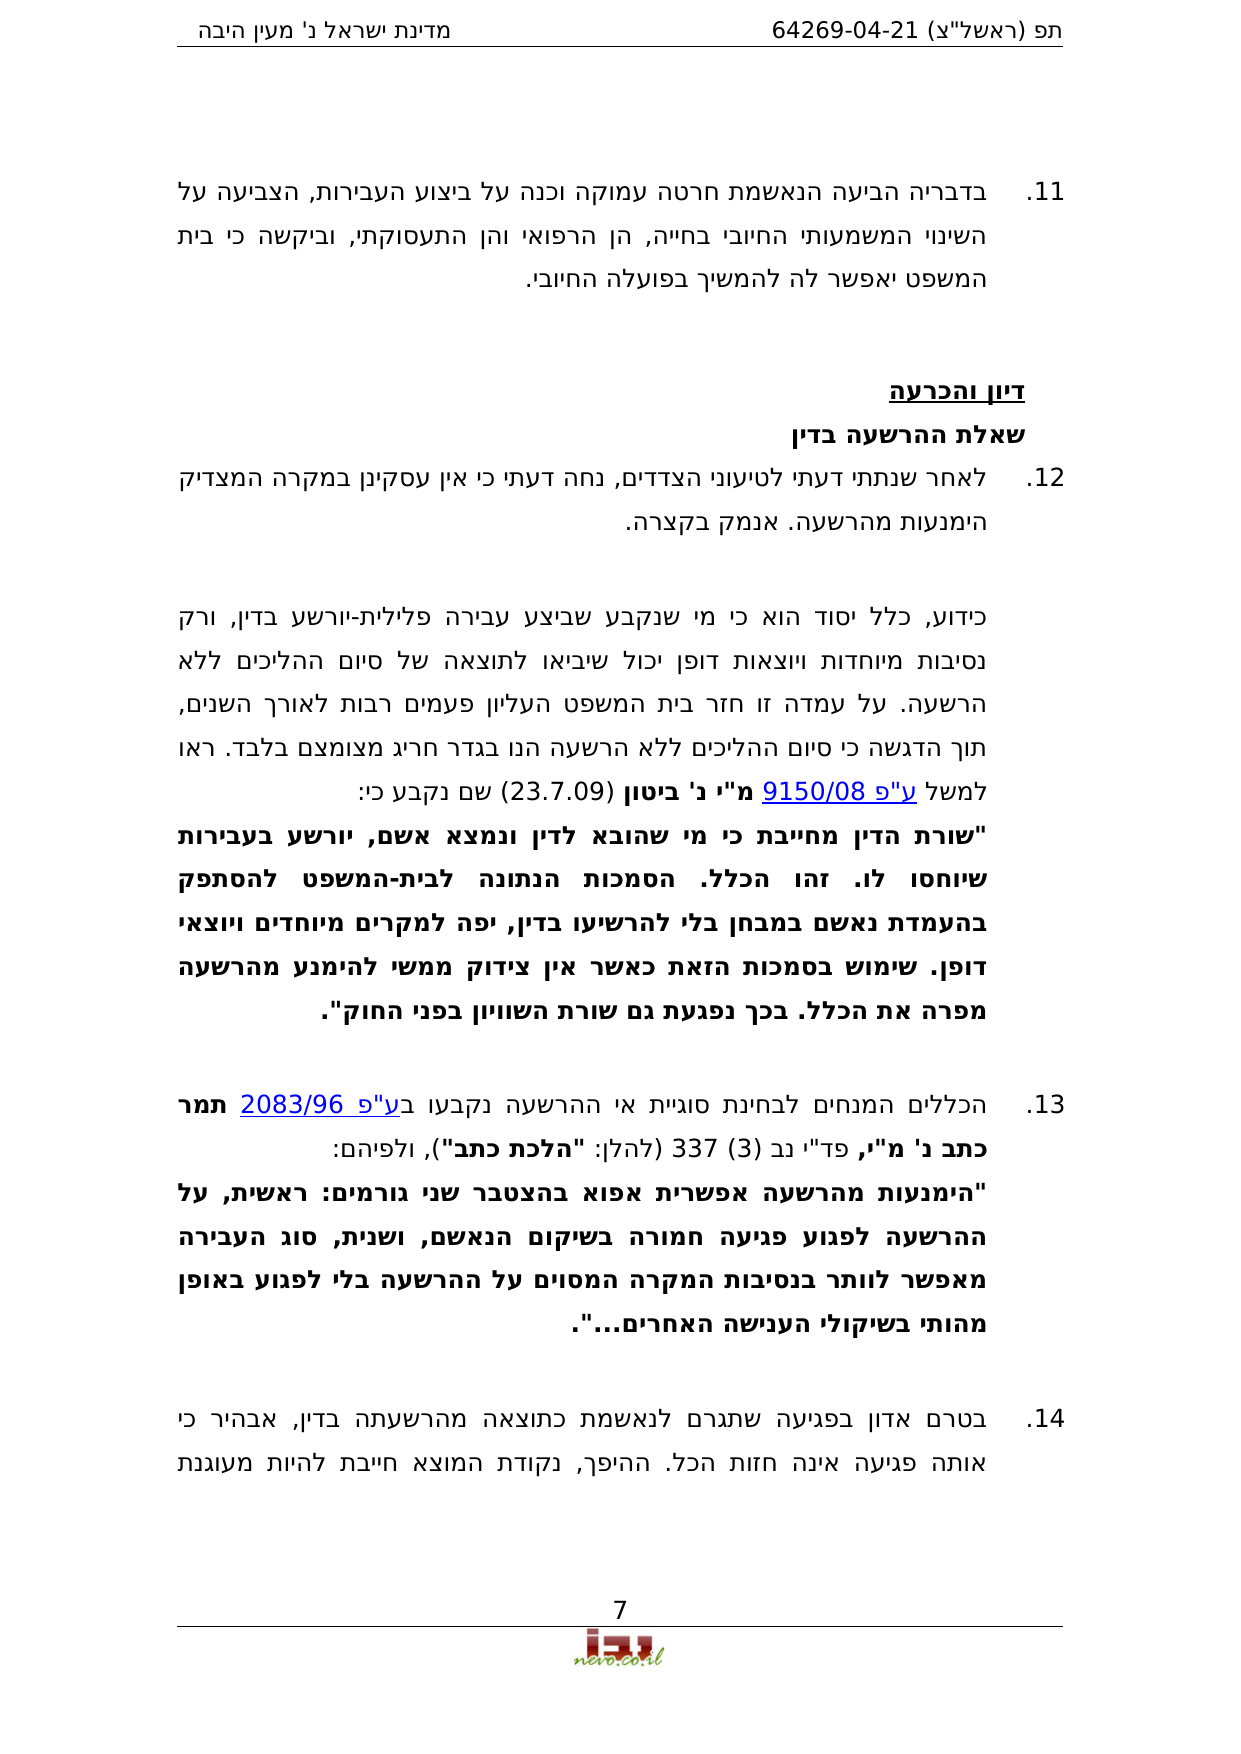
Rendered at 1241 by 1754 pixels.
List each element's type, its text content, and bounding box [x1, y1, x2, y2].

text שאלת ההרשעה בדין [177, 420, 1063, 449]
text "הימנעות מהרשעה אפשרית אפוא בהצטבר שני גורמים: ראשית, על ההרשעה לפגוע פגיעה חמורה בשיקום הנאשם, ושנית, סוג העבירה מאפשר לוותר בנסיבות המקרה המסוים על ההרשעה בלי לפגוע באופן מהותי בשיקולי הענישה האחרים...". [177, 1178, 988, 1339]
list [177, 1404, 1026, 1477]
list לאחר שנתתי דעתי לטיעוני הצדדים, נחה דעתי כי אין עסקינן במקרה המצדיק הימנעות מהרשעה. אנמק בקצרה. [177, 464, 1026, 537]
list הכללים המנחים לבחינת סוגיית אי ההרשעה נקבעו בע"פ 2083/96 תמר כתב נ' מ"י, פד"י נב (3) 337 (להלן: "הלכת כתב"), ולפיהם: [177, 1091, 1026, 1164]
text כידוע, כלל יסוד הוא כי מי שנקבע שביצע עבירה פלילית-יורשע בדין, ורק נסיבות מיוחדות ויוצאות דופן יכול שיביאו לתוצאה של סיום ההליכים ללא הרשעה. על עמדה זו חזר בית המשפט העליון פעמים רבות לאורך השנים, תוך הדגשה כי סיום ההליכים ללא הרשעה הנו בגדר חריג מצומצם בלבד. ראו למשל ע"פ 9150/08 מ"י נ' ביטון (23.7.09) שם נקבע כי: [177, 602, 988, 806]
picture [574, 1628, 666, 1667]
text "שורת הדין מחייבת כי מי שהובא לדין ונמצא אשם, יורשע בעבירות שיוחסו לו. זהו הכלל. הסמכות הנתונה לבית-המשפט להסתפק בהעמדת נאשם במבחן בלי להרשיעו בדין, יפה למקרים מיוחדים ויוצאי דופן. שימוש בסמכות הזאת כאשר אין צידוק ממשי להימנע מהרשעה מפרה את הכלל. בכך נפגעת גם שורת השוויון בפני החוק". [177, 821, 988, 1025]
text דיון והכרעה [177, 376, 1063, 405]
list בדבריה הביעה הנאשמת חרטה עמוקה וכנה על ביצוע העבירות, הצביעה על השינוי המשמעותי החיובי בחייה, הן הרפואי והן התעסוקתי, וביקשה כי בית המשפט יאפשר לה להמשיך בפועלה החיובי. [177, 177, 1026, 294]
